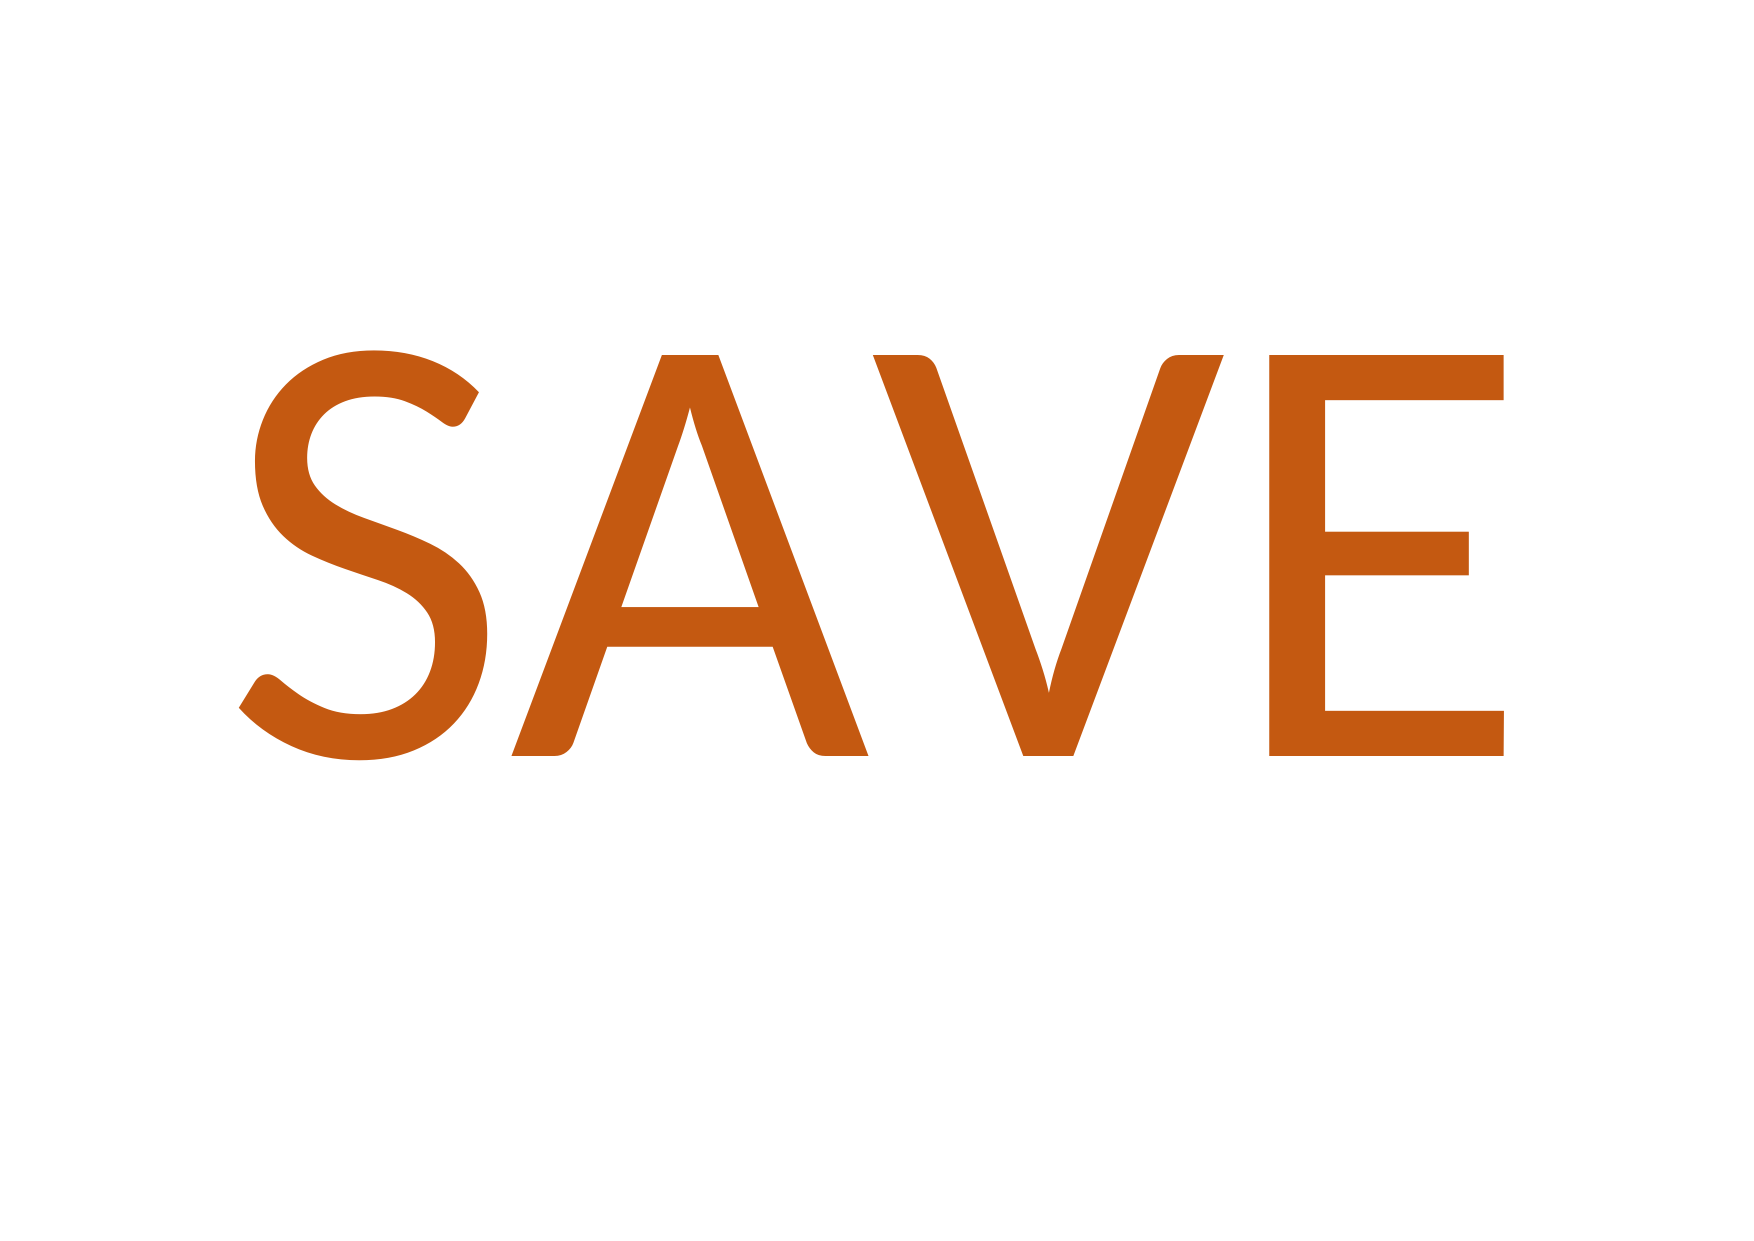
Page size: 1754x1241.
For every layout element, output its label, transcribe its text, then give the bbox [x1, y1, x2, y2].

text SAVE [150, 150, 1604, 913]
